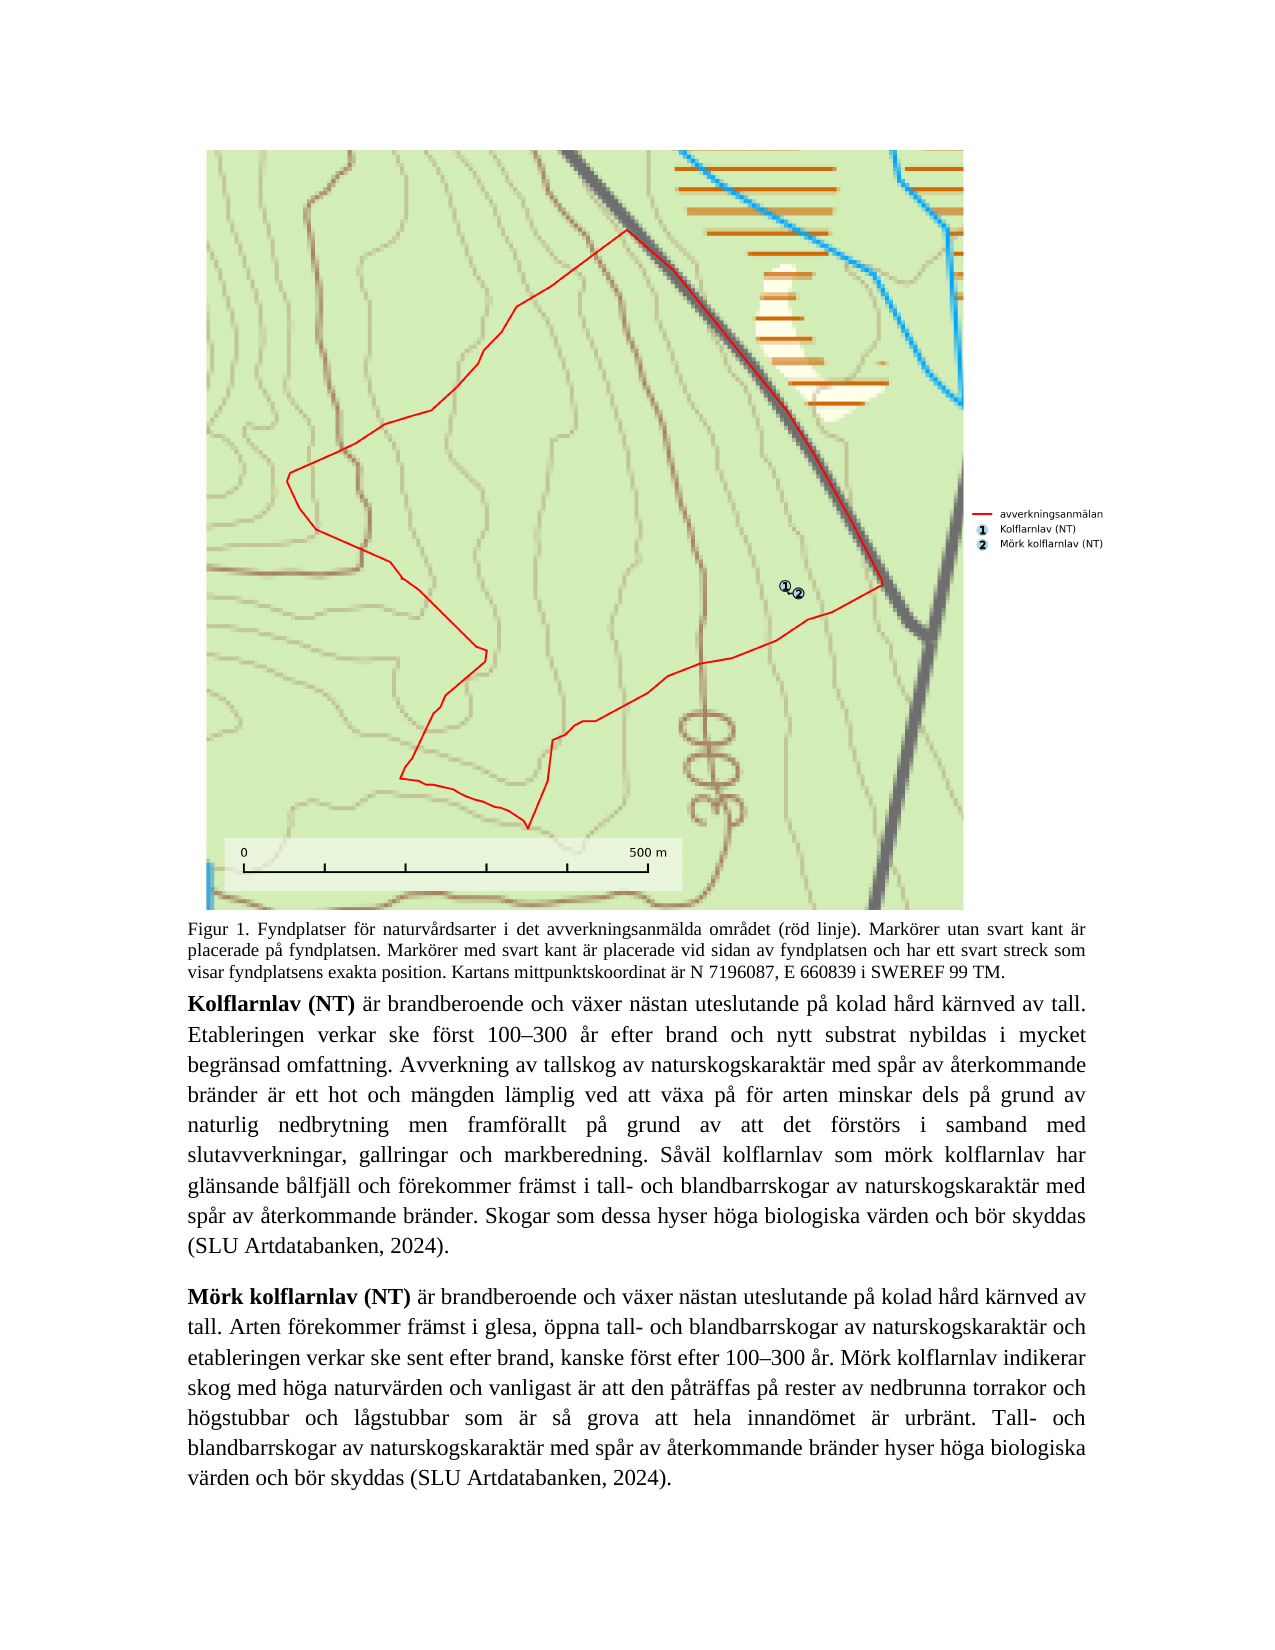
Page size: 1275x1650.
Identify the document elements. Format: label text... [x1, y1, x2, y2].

text Figur 1. Fyndplatser för naturvårdsarter i det avverkningsanmälda området (röd linje). Markörer utan svart kant är placerade på fyndplatsen. Markörer med svart kant är placerade vid sidan av fyndplatsen och har ett svart streck som visar fyndplatsens exakta position. Kartans mittpunktskoordinat är N 7196087, E 660839 i SWEREF 99 TM. [187, 917, 1087, 982]
text Kolflarnlav (NT) är brandberoende och växer nästan uteslutande på kolad hård kärnved av tall. Etableringen verkar ske först 100–300 år efter brand och nytt substrat nybildas i mycket begränsad omfattning. Avverkning av tallskog av naturskogskaraktär med spår av återkommande bränder är ett hot och mängden lämplig ved att växa på för arten minskar dels på grund av naturlig nedbrytning men framförallt på grund av att det förstörs i samband med slutavverkningar, gallringar och markberedning. Såväl kolflarnlav som mörk kolflarnlav har glänsande bålfjäll och förekommer främst i tall- och blandbarrskogar av naturskogskaraktär med spår av återkommande bränder. Skogar som dessa hyser höga biologiska värden och bör skyddas (SLU Artdatabanken, 2024). [187, 991, 1087, 1258]
picture [206, 150, 1107, 910]
text Mörk kolflarnlav (NT) är brandberoende och växer nästan uteslutande på kolad hård kärnved av tall. Arten förekommer främst i glesa, öppna tall- och blandbarrskogar av naturskogskaraktär och etableringen verkar ske sent efter brand, kanske först efter 100–300 år. Mörk kolflarnlav indikerar skog med höga naturvärden och vanligast är att den påträffas på rester av nedbrunna torrakor och högstubbar och lågstubbar som är så grova att hela innandömet är urbränt. Tall- och blandbarrskogar av naturskogskaraktär med spår av återkommande bränder hyser höga biologiska värden och bör skyddas (SLU Artdatabanken, 2024). [187, 1283, 1087, 1491]
